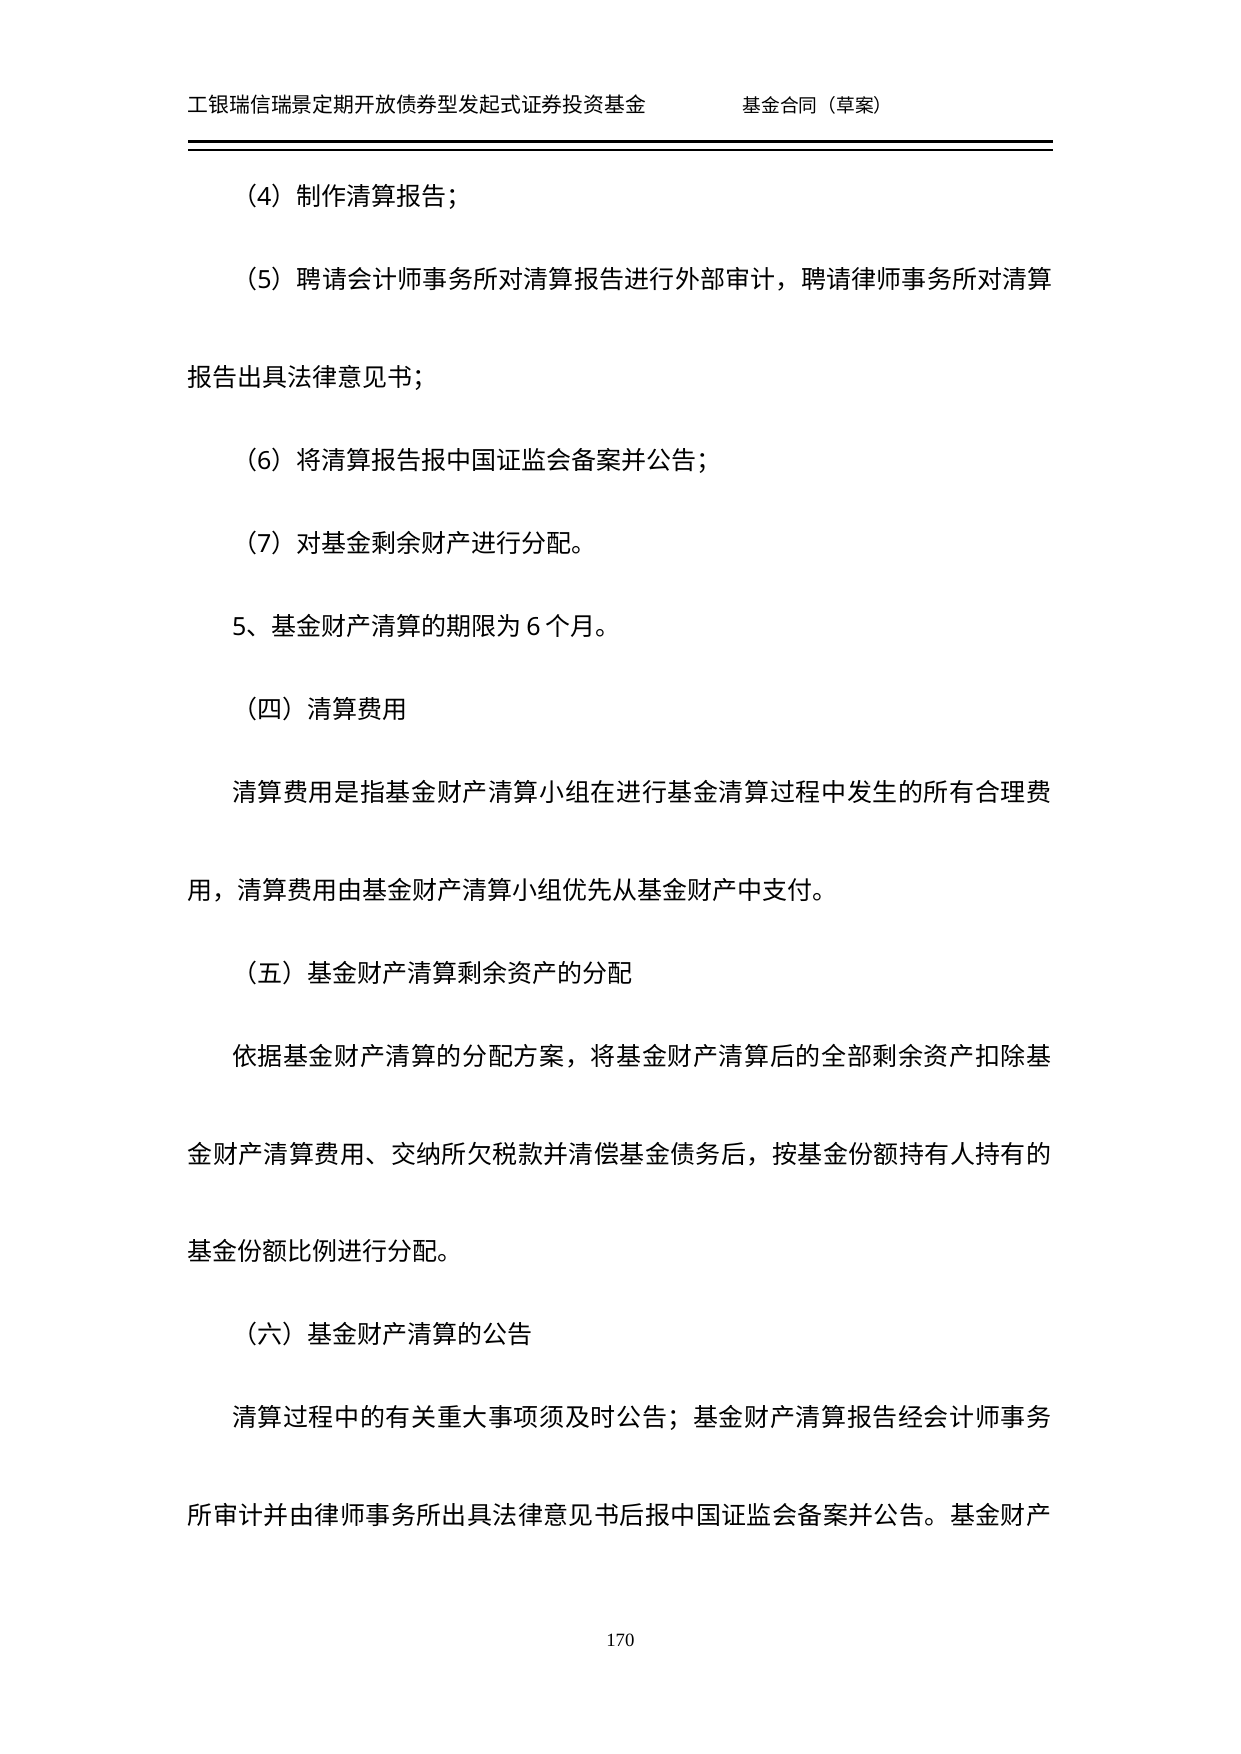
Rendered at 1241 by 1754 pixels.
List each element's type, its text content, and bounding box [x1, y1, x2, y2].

text （六）基金财产清算的公告 [187, 1300, 1053, 1365]
text 5、基金财产清算的期限为6个月。 [187, 592, 1053, 657]
text （4）制作清算报告； [187, 162, 1053, 227]
text （四）清算费用 [187, 675, 1053, 740]
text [187, 1383, 1053, 1546]
text （7）对基金剩余财产进行分配。 [187, 509, 1053, 574]
text 依据基金财产清算的分配方案，将基金财产清算后的全部剩余资产扣除基金财产清算费用、交纳所欠税款并清偿基金债务后，按基金份额持有人持有的基金份额比例进行分配。 [187, 1022, 1053, 1282]
text （5）聘请会计师事务所对清算报告进行外部审计，聘请律师事务所对清算报告出具法律意见书； [187, 245, 1053, 408]
text 清算费用是指基金财产清算小组在进行基金清算过程中发生的所有合理费用，清算费用由基金财产清算小组优先从基金财产中支付。 [187, 758, 1053, 921]
text （6）将清算报告报中国证监会备案并公告； [187, 426, 1053, 491]
text （五）基金财产清算剩余资产的分配 [187, 939, 1053, 1004]
